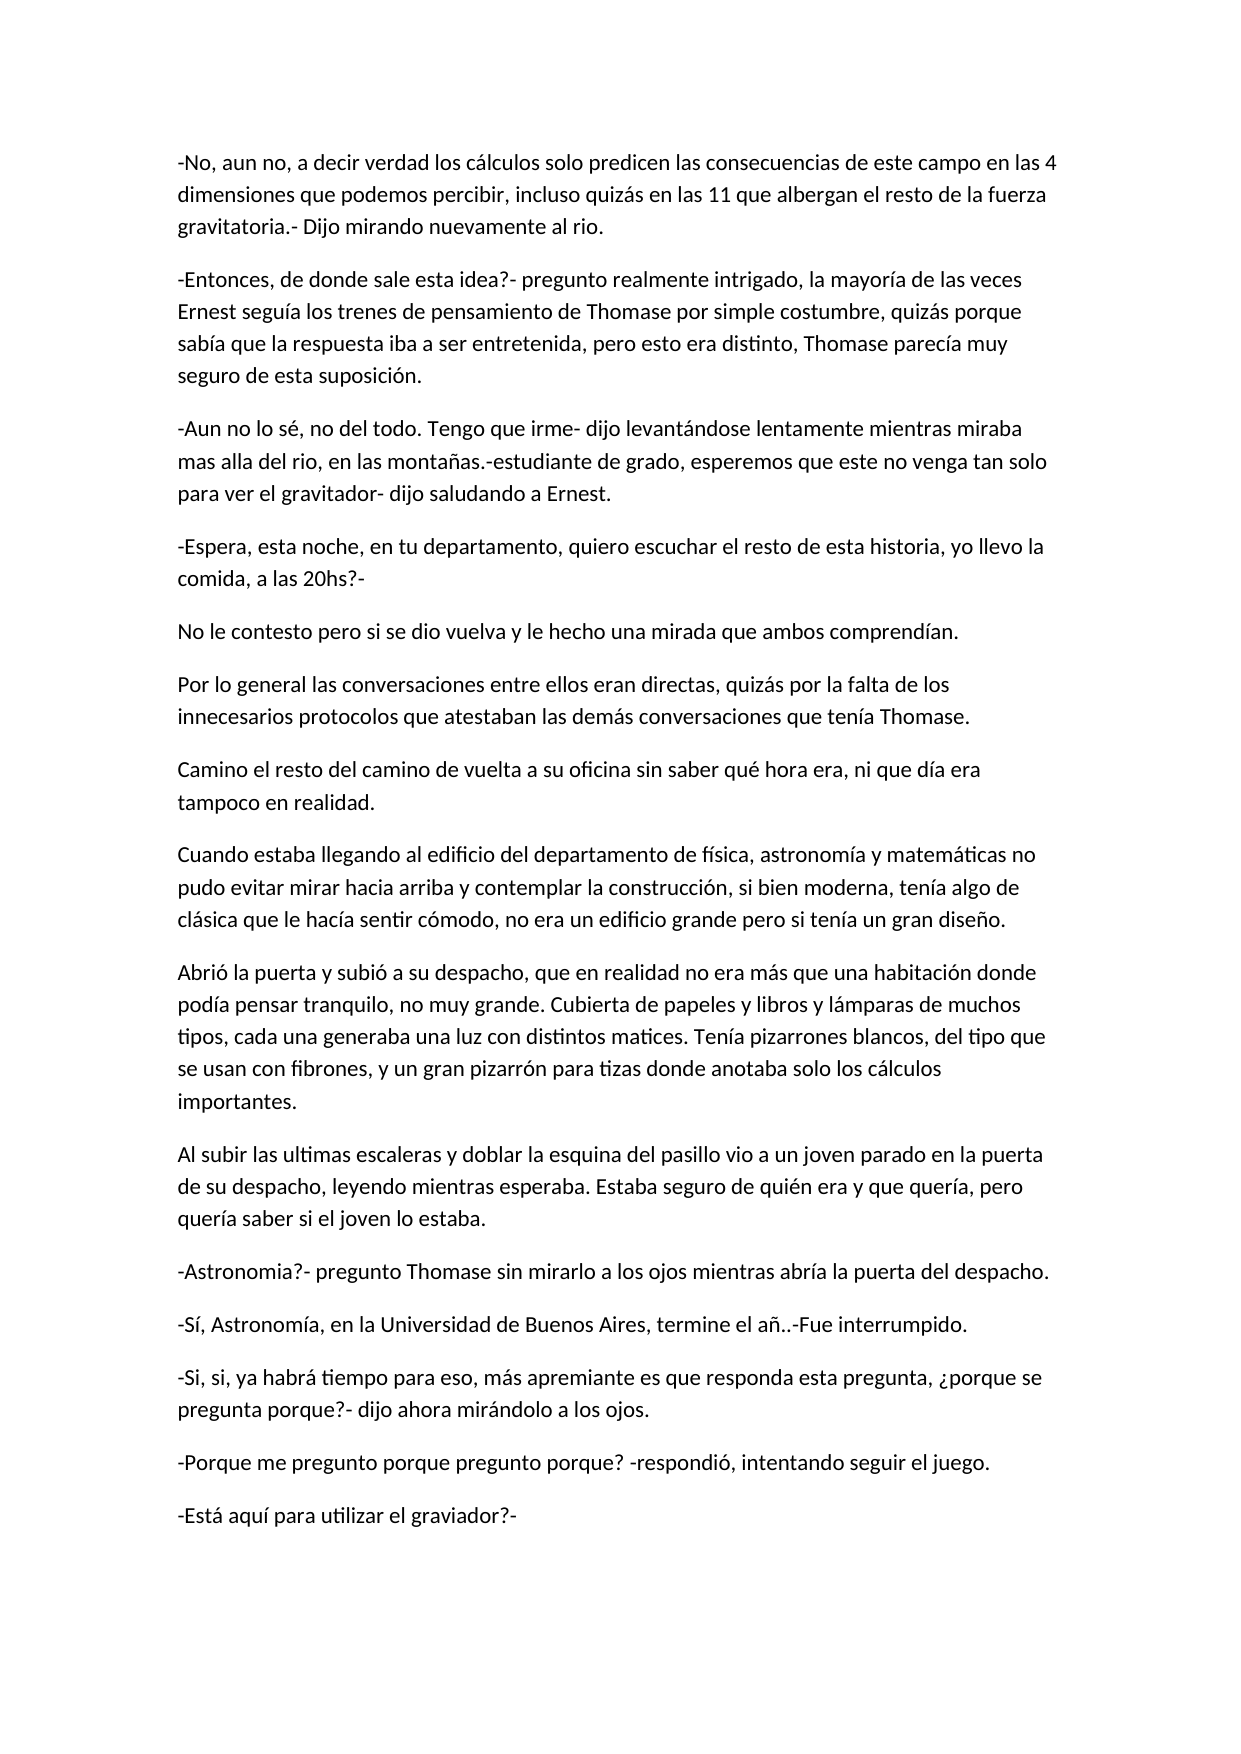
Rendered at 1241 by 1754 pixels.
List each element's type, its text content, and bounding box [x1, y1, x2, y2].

text Por lo general las conversaciones entre ellos eran directas, quizás por la falta de los innecesarios protocolos que atestaban las demás conversaciones que tenía Thomase. [177, 670, 1063, 730]
text -Entonces, de donde sale esta idea?- pregunto realmente intrigado, la mayoría de las veces Ernest seguía los trenes de pensamiento de Thomase por simple costumbre, quizás porque sabía que la respuesta iba a ser entretenida, pero esto era distinto, Thomase parecía muy seguro de esta suposición. [177, 265, 1063, 389]
text -Si, si, ya habrá tiempo para eso, más apremiante es que responda esta pregunta, ¿porque se pregunta porque?- dijo ahora mirándolo a los ojos. [177, 1363, 1063, 1423]
text -Astronomia?- pregunto Thomase sin mirarlo a los ojos mientras abría la puerta del despacho. [177, 1257, 1063, 1285]
text Al subir las ultimas escaleras y doblar la esquina del pasillo vio a un joven parado en la puerta de su despacho, leyendo mientras esperaba. Estaba seguro de quién era y que quería, pero quería saber si el joven lo estaba. [177, 1140, 1063, 1232]
text -No, aun no, a decir verdad los cálculos solo predicen las consecuencias de este campo en las 4 dimensiones que podemos percibir, incluso quizás en las 11 que albergan el resto de la fuerza gravitatoria.- Dijo mirando nuevamente al rio. [177, 148, 1063, 240]
text Cuando estaba llegando al edificio del departamento de física, astronomía y matemáticas no pudo evitar mirar hacia arriba y contemplar la construcción, si bien moderna, tenía algo de clásica que le hacía sentir cómodo, no era un edificio grande pero si tenía un gran diseño. [177, 841, 1063, 933]
text -Porque me pregunto porque pregunto porque? -respondió, intentando seguir el juego. [177, 1448, 1063, 1476]
text -Espera, esta noche, en tu departamento, quiero escuchar el resto de esta historia, yo llevo la comida, a las 20hs?- [177, 532, 1063, 592]
text No le contesto pero si se dio vuelva y le hecho una mirada que ambos comprendían. [177, 617, 1063, 645]
text -Aun no lo sé, no del todo. Tengo que irme- dijo levantándose lentamente mientras miraba mas alla del rio, en las montañas.-estudiante de grado, esperemos que este no venga tan solo para ver el gravitador- dijo saludando a Ernest. [177, 414, 1063, 507]
text Camino el resto del camino de vuelta a su oficina sin saber qué hora era, ni que día era tampoco en realidad. [177, 755, 1063, 816]
text Abrió la puerta y subió a su despacho, que en realidad no era más que una habitación donde podía pensar tranquilo, no muy grande. Cubierta de papeles y libros y lámparas de muchos tipos, cada una generaba una luz con distintos matices. Tenía pizarrones blancos, del tipo que se usan con fibrones, y un gran pizarrón para tizas donde anotaba solo los cálculos importantes. [177, 958, 1063, 1115]
text -Sí, Astronomía, en la Universidad de Buenos Aires, termine el añ..-Fue interrumpido. [177, 1310, 1063, 1338]
text -Está aquí para utilizar el graviador?- [177, 1501, 1063, 1529]
